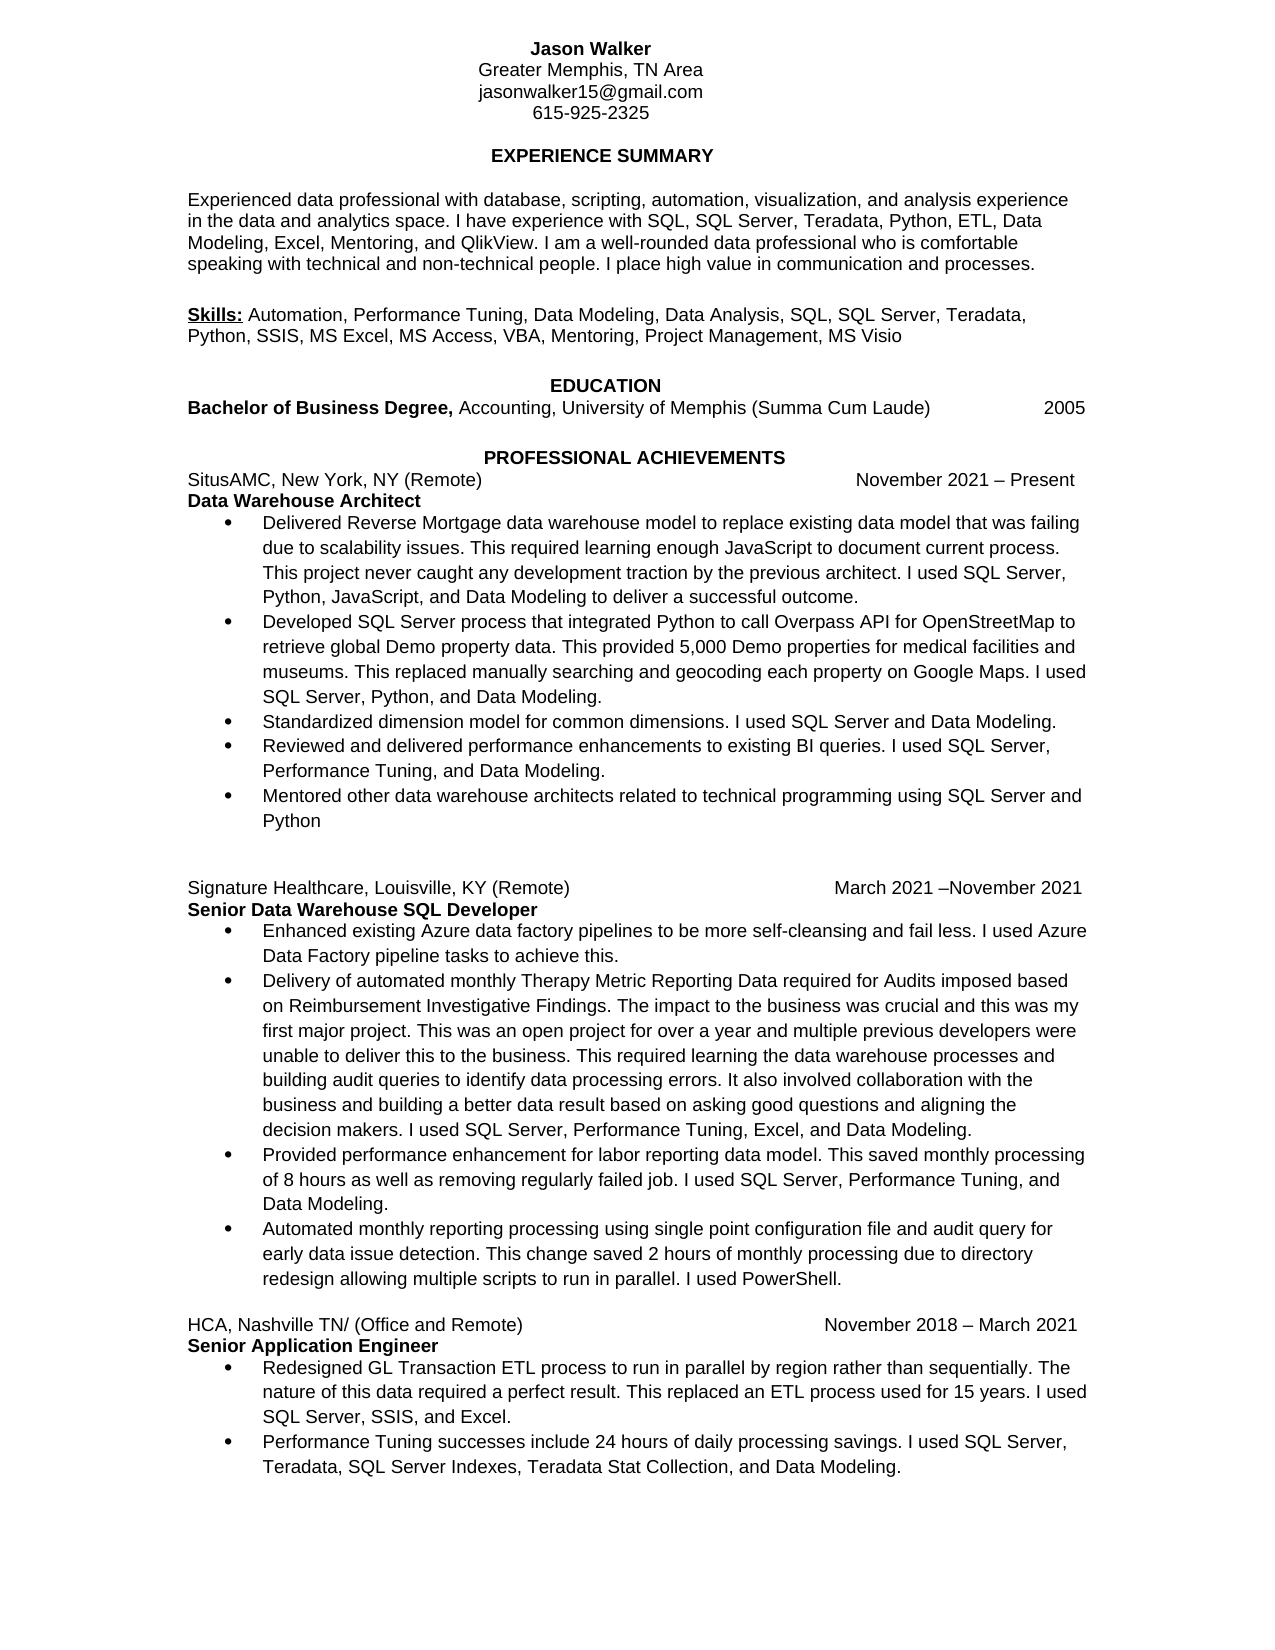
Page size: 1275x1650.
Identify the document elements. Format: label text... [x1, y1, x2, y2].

text PROFESSIONAL ACHIEVEMENTS [187, 447, 1087, 469]
text EXPERIENCE SUMMARY [187, 145, 1087, 167]
text jasonwalker15@gmail.com [94, 81, 1087, 102]
text Greater Memphis, TN Area [94, 59, 1087, 81]
text HCA, Nashville TN/ (Office and Remote) November 2018 – March 2021 [187, 1313, 1087, 1335]
text Jason Walker [94, 37, 1087, 59]
list Provided performance enhancement for labor reporting data model. This saved monthly processing of 8 hours as well as removing regularly failed job. I used SQL Server, Performance Tuning, and Data Modeling. [225, 1143, 1087, 1215]
text Signature Healthcare, Louisville, KY (Remote) March 2021 –November 2021 [187, 877, 1087, 899]
text EDUCATION [187, 375, 1087, 397]
list Reviewed and delivered performance enhancements to existing BI queries. I used SQL Server, Performance Tuning, and Data Modeling. [225, 735, 1087, 782]
text Skills: Automation, Performance Tuning, Data Modeling, Data Analysis, SQL, SQL Server, Teradata, Python, SSIS, MS Excel, MS Access, VBA, Mentoring, Project Management, MS Visio [187, 303, 1087, 347]
list Delivery of automated monthly Therapy Metric Reporting Data required for Audits imposed based on Reimbursement Investigative Findings. The impact to the business was crucial and this was my first major project. This was an open project for over a year and multiple previous developers were unable to deliver this to the business. This required learning the data warehouse processes and building audit queries to identify data processing errors. It also involved collaboration with the business and building a better data result based on asking good questions and aligning the decision makers. I used SQL Server, Performance Tuning, Excel, and Data Modeling. [225, 970, 1087, 1140]
text SitusAMC, New York, NY (Remote) November 2021 – Present [187, 469, 1087, 490]
list Redesigned GL Transaction ETL process to run in parallel by region rather than sequentially. The nature of this data required a perfect result. This replaced an ETL process used for 15 years. I used SQL Server, SSIS, and Excel. [225, 1356, 1087, 1428]
text Data Warehouse Architect [187, 490, 1087, 512]
list Performance Tuning successes include 24 hours of daily processing savings. I used SQL Server, Teradata, SQL Server Indexes, Teradata Stat Collection, and Data Modeling. [225, 1431, 1087, 1477]
list Delivered Reverse Mortgage data warehouse model to replace existing data model that was failing due to scalability issues. This required learning enough JavaScript to document current process. This project never caught any development traction by the previous architect. I used SQL Server, Python, JavaScript, and Data Modeling to deliver a successful outcome. [225, 512, 1087, 608]
text Experienced data professional with database, scripting, automation, visualization, and analysis experience in the data and analytics space. I have experience with SQL, SQL Server, Teradata, Python, ETL, Data Modeling, Excel, Mentoring, and QlikView. I am a well-rounded data professional who is comfortable speaking with technical and non-technical people. I place high value in communication and processes. [187, 188, 1087, 275]
list Mentored other data warehouse architects related to technical programming using SQL Server and Python [225, 785, 1087, 831]
text Senior Application Engineer [187, 1335, 1087, 1356]
list Standardized dimension model for common dimensions. I used SQL Server and Data Modeling. [225, 710, 1087, 732]
list Developed SQL Server process that integrated Python to call Overpass API for OpenStreetMap to retrieve global Demo property data. This provided 5,000 Demo properties for medical facilities and museums. This replaced manually searching and geocoding each property on Google Maps. I used SQL Server, Python, and Data Modeling. [225, 611, 1087, 707]
text Bachelor of Business Degree, Accounting, University of Memphis (Summa Cum Laude) 2005 [187, 397, 1087, 418]
text Senior Data Warehouse SQL Developer [187, 899, 1087, 920]
text 615-925-2325 [94, 102, 1087, 124]
list Enhanced existing Azure data factory pipelines to be more self-cleansing and fail less. I used Azure Data Factory pipeline tasks to achieve this. [225, 920, 1087, 967]
list Automated monthly reporting processing using single point configuration file and audit query for early data issue detection. This change saved 2 hours of monthly processing due to directory redesign allowing multiple scripts to run in parallel. I used PowerShell. [225, 1218, 1087, 1289]
